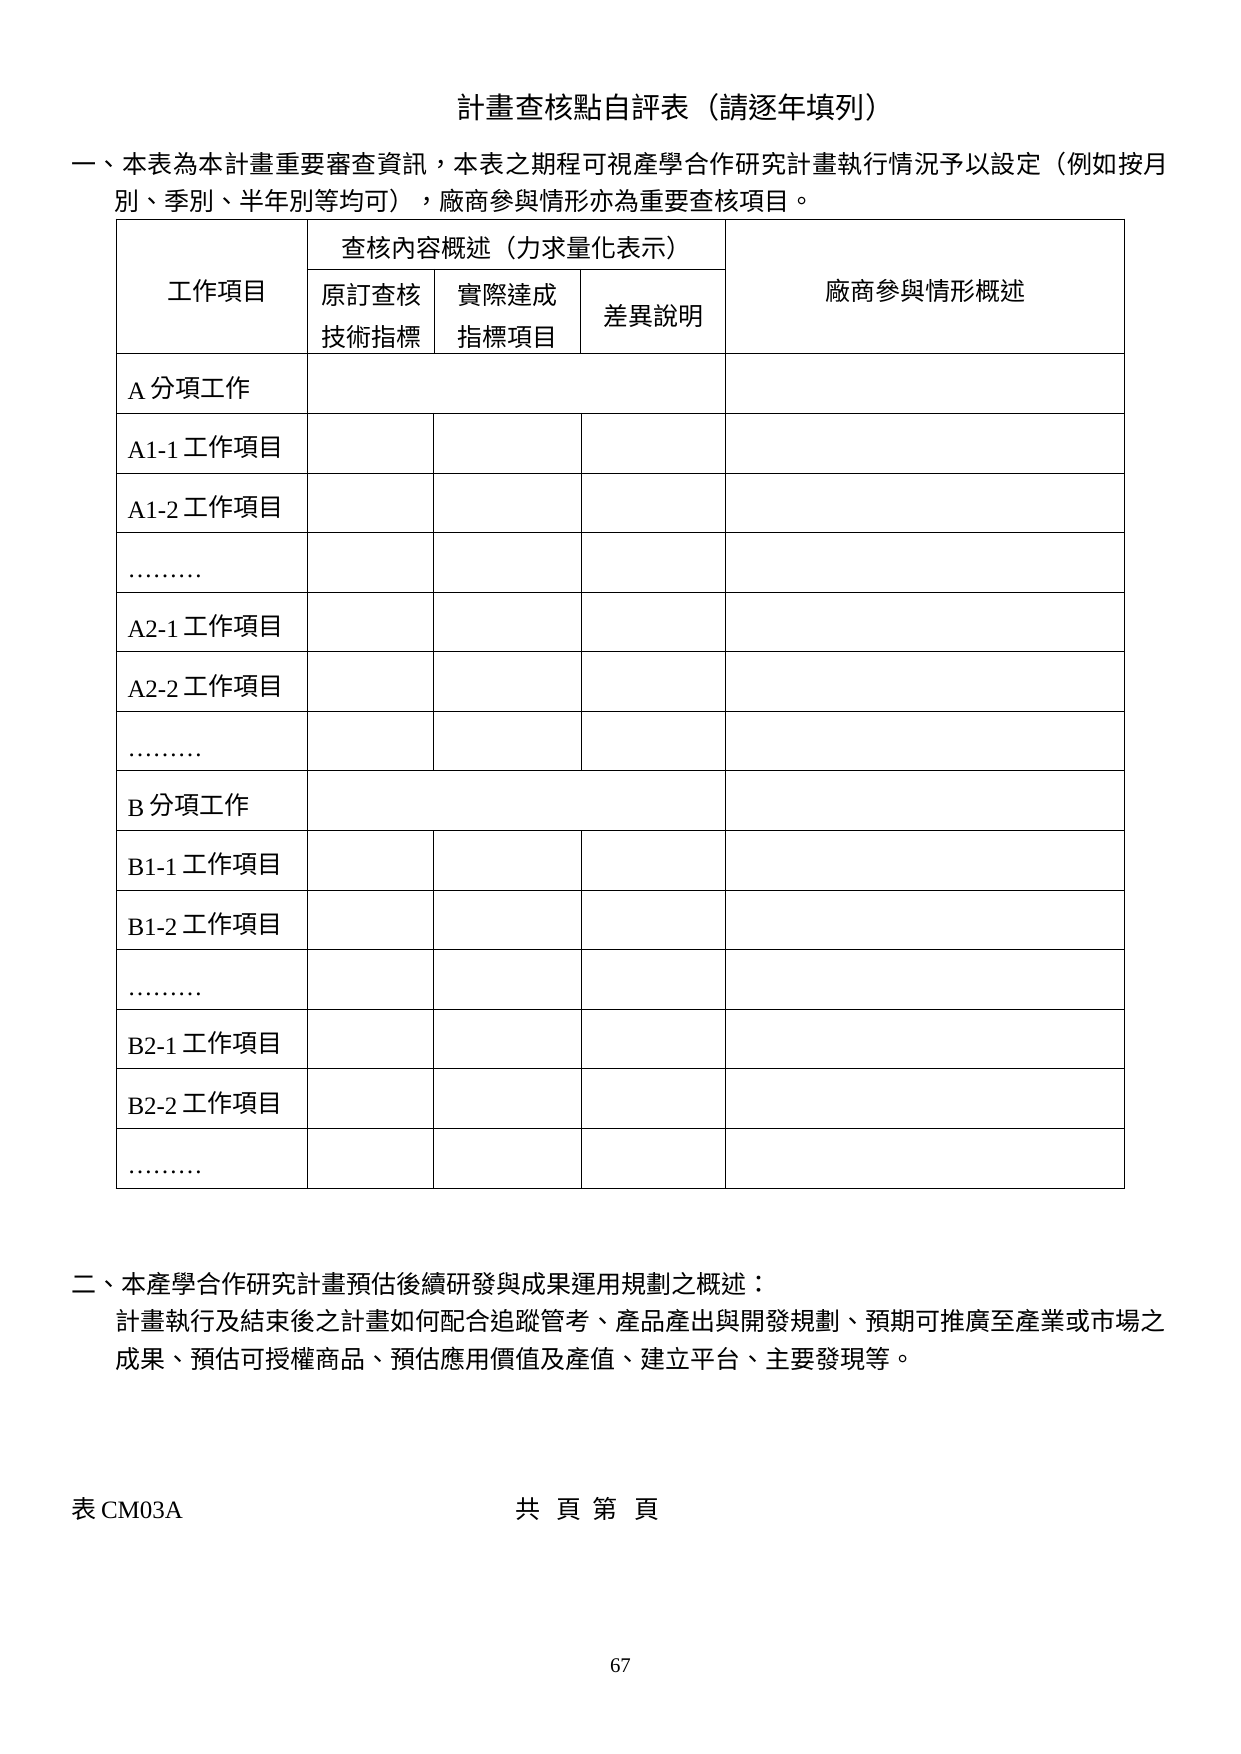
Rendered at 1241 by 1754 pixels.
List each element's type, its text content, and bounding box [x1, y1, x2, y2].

table_cell ……… [117, 950, 307, 1009]
text 計畫執行及結束後之計畫如何配合追蹤管考、產品產出與開發規劃、預期可推廣至產業或市場之成果、預估可授權商品、預估應用價值及產值、建立平台、主要發現等。 [115, 1301, 1169, 1376]
table_cell [308, 712, 433, 770]
table_cell B2-1工作項目 [117, 1010, 307, 1068]
table_header 查核內容概述（力求量化表示） [308, 220, 725, 269]
table_cell [582, 1010, 725, 1068]
text 計畫查核點自評表（請逐年填列） [71, 68, 1169, 143]
table_cell [434, 831, 581, 889]
table_cell [434, 950, 581, 1009]
table_cell A2-1工作項目 [117, 593, 307, 651]
table_cell [434, 712, 581, 770]
table_cell [726, 771, 1124, 830]
table_cell [582, 414, 725, 472]
table_cell [434, 652, 581, 711]
table_cell B分項工作 [117, 771, 307, 830]
table_cell B1-2工作項目 [117, 891, 307, 949]
table_cell [434, 533, 581, 592]
table_cell [308, 771, 725, 830]
table_cell [726, 652, 1124, 711]
table_cell [726, 950, 1124, 1009]
table_header 工作項目 [117, 220, 307, 353]
table_cell [434, 1010, 581, 1068]
table_cell 差異說明 [581, 270, 725, 353]
table_cell [726, 831, 1124, 889]
table_cell [726, 891, 1124, 949]
table_cell [582, 831, 725, 889]
table_cell [582, 533, 725, 592]
table_cell B2-2工作項目 [117, 1069, 307, 1128]
text 表CM03A 共 頁 第 頁 [71, 1488, 1169, 1526]
table_cell [582, 891, 725, 949]
table_cell [308, 652, 433, 711]
table_cell [308, 831, 433, 889]
table_cell A1-1工作項目 [117, 414, 307, 472]
table_cell [308, 593, 433, 651]
table_cell B1-1工作項目 [117, 831, 307, 889]
table_cell 原訂查核 技術指標 [308, 270, 434, 353]
table_cell [582, 1069, 725, 1128]
table_cell A1-2工作項目 [117, 474, 307, 532]
table_cell [726, 712, 1124, 770]
table_cell [308, 891, 433, 949]
table_cell ……… [117, 1129, 307, 1187]
text 一、本表為本計畫重要審查資訊，本表之期程可視產學合作研究計畫執行情況予以設定（例如按月別、季別、半年別等均可），廠商參與情形亦為重要查核項目。 [71, 143, 1169, 218]
table_cell [726, 1069, 1124, 1128]
table_cell [308, 950, 433, 1009]
table_cell 實際達成 指標項目 [435, 270, 580, 353]
table_cell ……… [117, 533, 307, 592]
table_cell [726, 354, 1124, 413]
table_cell [582, 474, 725, 532]
table_cell [582, 712, 725, 770]
table_cell [434, 414, 581, 472]
table_cell [726, 593, 1124, 651]
text 二、本產學合作研究計畫預估後續研發與成果運用規劃之概述： [71, 1263, 1169, 1301]
table_cell [726, 1129, 1124, 1187]
table_cell [582, 652, 725, 711]
table_cell A2-2工作項目 [117, 652, 307, 711]
table_header 廠商參與情形概述 [726, 220, 1124, 353]
table_cell [434, 891, 581, 949]
table_cell ……… [117, 712, 307, 770]
table_cell [582, 950, 725, 1009]
table_cell [434, 593, 581, 651]
table_cell [582, 593, 725, 651]
table_cell [726, 533, 1124, 592]
table_cell [308, 414, 433, 472]
table_cell [726, 474, 1124, 532]
table_cell [308, 354, 725, 413]
table_cell [582, 1129, 725, 1187]
table_cell [434, 474, 581, 532]
table_cell A分項工作 [117, 354, 307, 413]
table_cell [308, 1069, 433, 1128]
table_cell [726, 1010, 1124, 1068]
table_cell [308, 1010, 433, 1068]
table_cell [308, 1129, 433, 1187]
table_cell [726, 414, 1124, 472]
table_cell [308, 474, 433, 532]
table_cell [434, 1129, 581, 1187]
table_cell [308, 533, 433, 592]
table_cell [434, 1069, 581, 1128]
